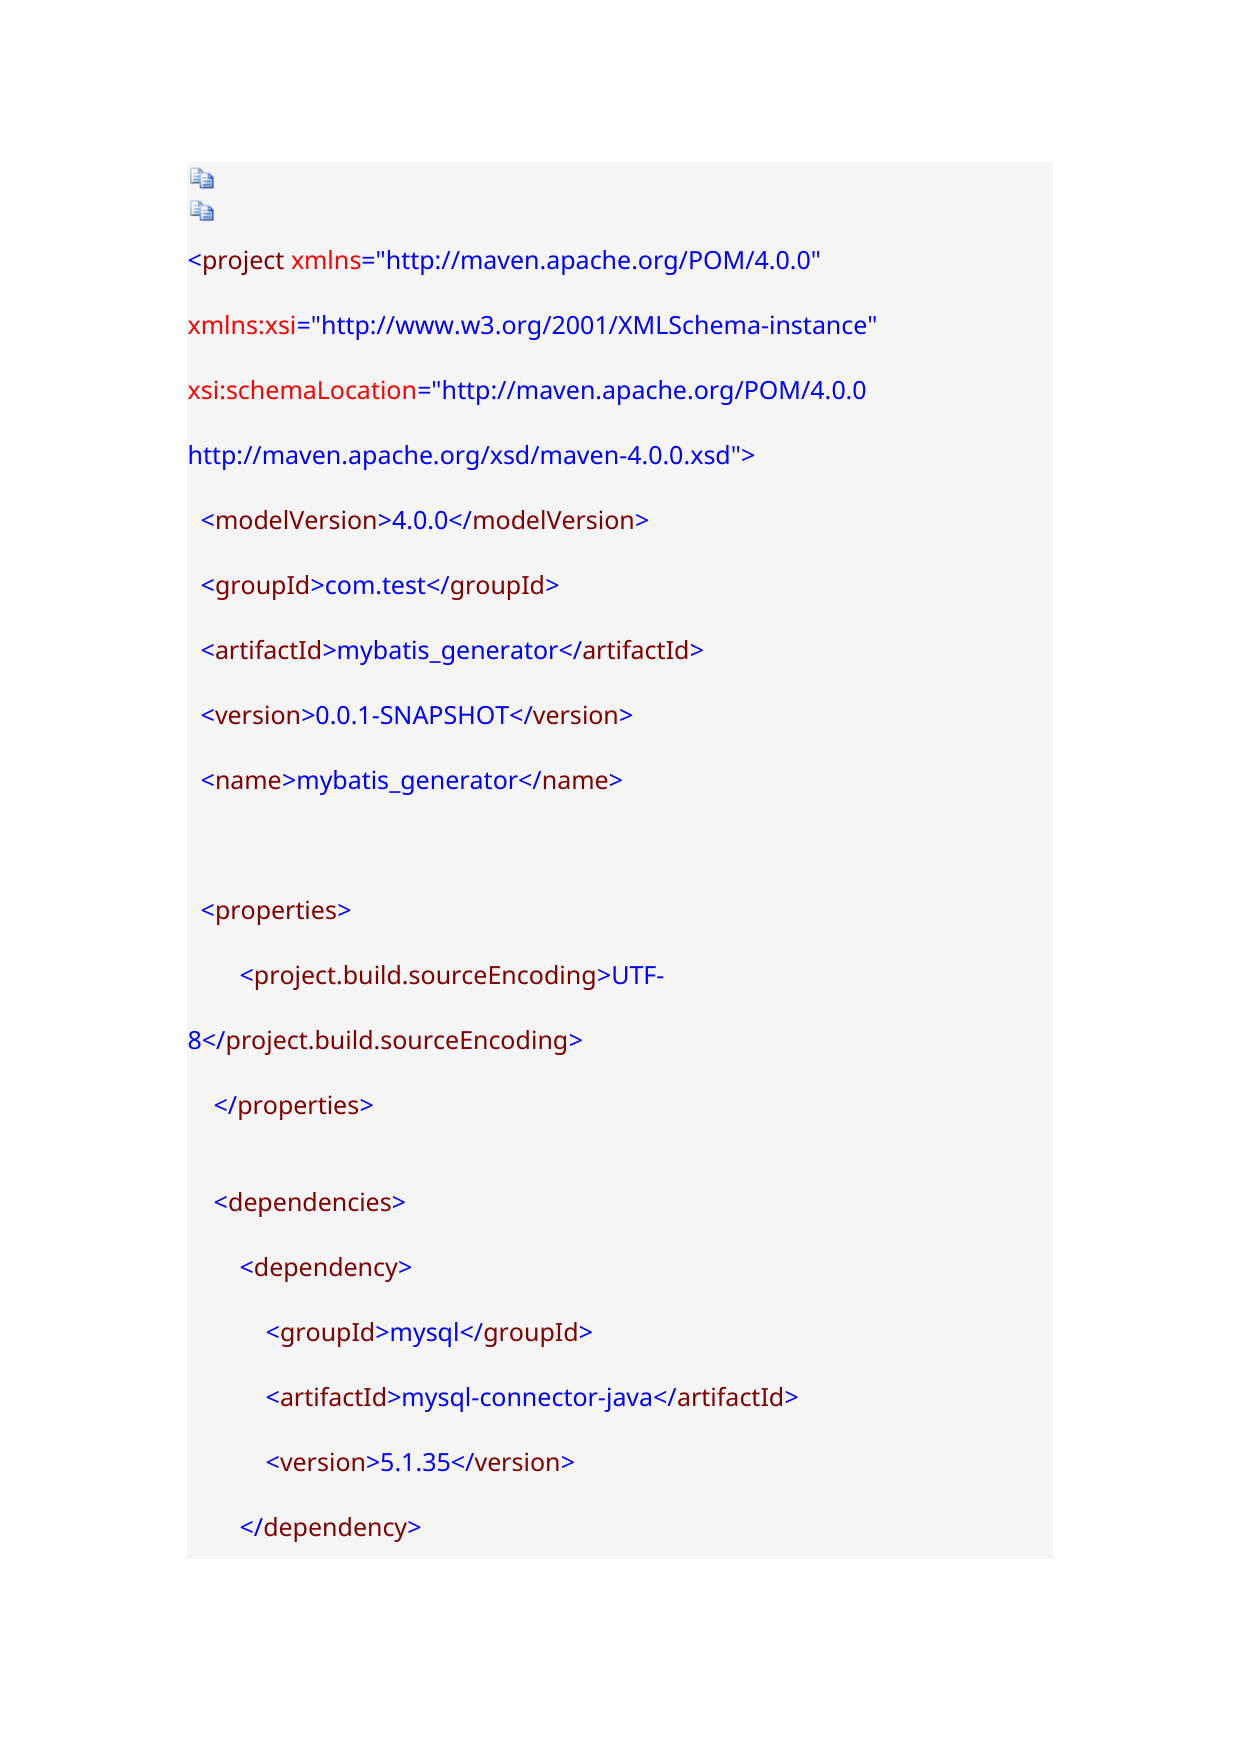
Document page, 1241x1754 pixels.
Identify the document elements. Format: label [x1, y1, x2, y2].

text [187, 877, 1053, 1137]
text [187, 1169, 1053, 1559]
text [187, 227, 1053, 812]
picture [187, 162, 219, 226]
